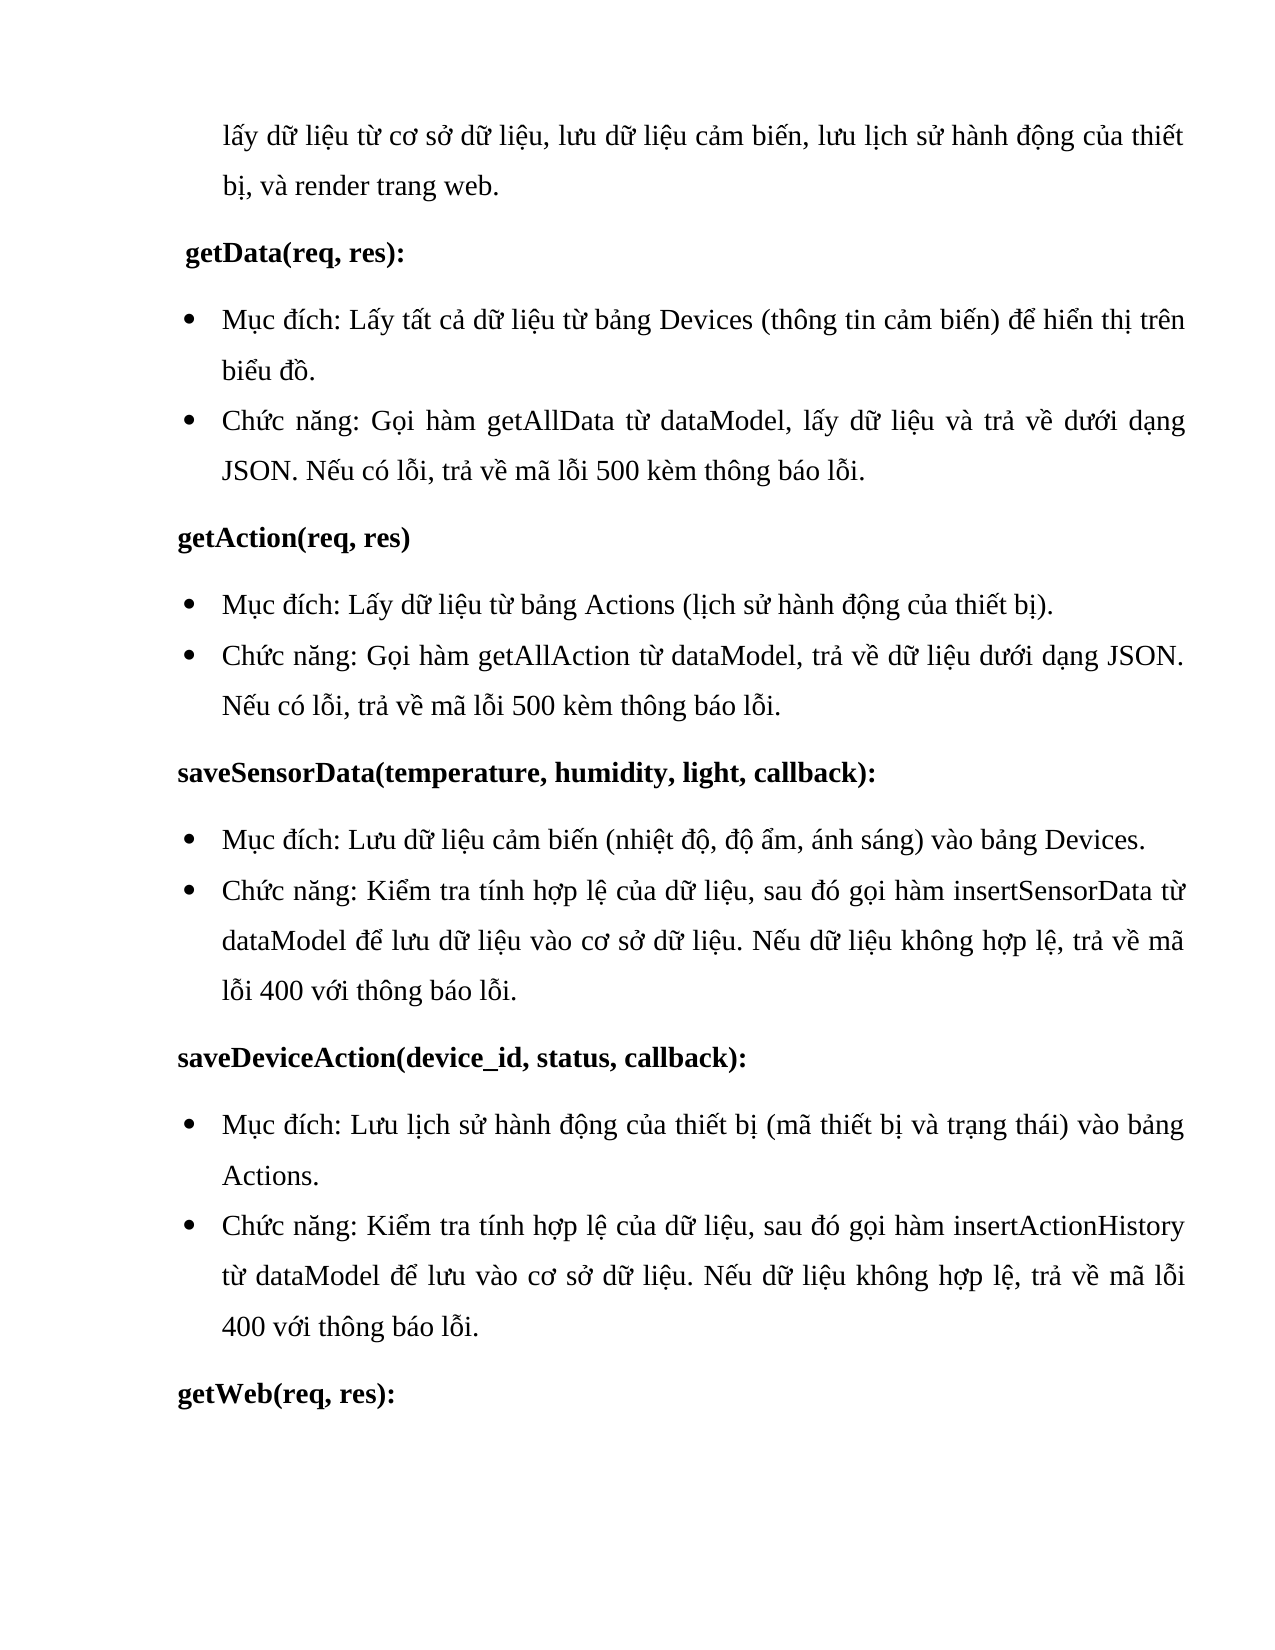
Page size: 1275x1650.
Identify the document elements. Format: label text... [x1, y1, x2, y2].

text saveSensorData(temperature, humidity, light, callback): [177, 755, 1186, 789]
list Mục đích: Lấy dữ liệu từ bảng Actions (lịch sử hành động của thiết bị). [184, 587, 1186, 621]
text getData(req, res): [185, 235, 1186, 269]
list Chức năng: Kiểm tra tính hợp lệ của dữ liệu, sau đó gọi hàm insertSensorData từ dataModel để lưu dữ liệu vào cơ sở dữ liệu. Nếu dữ liệu không hợp lệ, trả về mã lỗi 400 với thông báo lỗi. [184, 873, 1186, 1007]
text getAction(req, res) [177, 521, 1186, 554]
text saveDeviceAction(device_id, status, callback): [177, 1040, 1186, 1074]
list Mục đích: Lưu lịch sử hành động của thiết bị (mã thiết bị và trạng thái) vào bảng Actions. [184, 1107, 1186, 1191]
list Mục đích: Lấy tất cả dữ liệu từ bảng Devices (thông tin cảm biến) để hiển thị trên biểu đồ. [184, 302, 1186, 386]
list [185, 118, 1186, 202]
list Chức năng: Gọi hàm getAllAction từ dataModel, trả về dữ liệu dưới dạng JSON. Nếu có lỗi, trả về mã lỗi 500 kèm thông báo lỗi. [184, 638, 1186, 722]
list Mục đích: Lưu dữ liệu cảm biến (nhiệt độ, độ ẩm, ánh sáng) vào bảng Devices. [184, 822, 1186, 856]
text getWeb(req, res): [177, 1376, 1186, 1409]
list Chức năng: Gọi hàm getAllData từ dataModel, lấy dữ liệu và trả về dưới dạng JSON. Nếu có lỗi, trả về mã lỗi 500 kèm thông báo lỗi. [184, 403, 1186, 487]
list Chức năng: Kiểm tra tính hợp lệ của dữ liệu, sau đó gọi hàm insertActionHistory từ dataModel để lưu vào cơ sở dữ liệu. Nếu dữ liệu không hợp lệ, trả về mã lỗi 400 với thông báo lỗi. [184, 1208, 1186, 1342]
